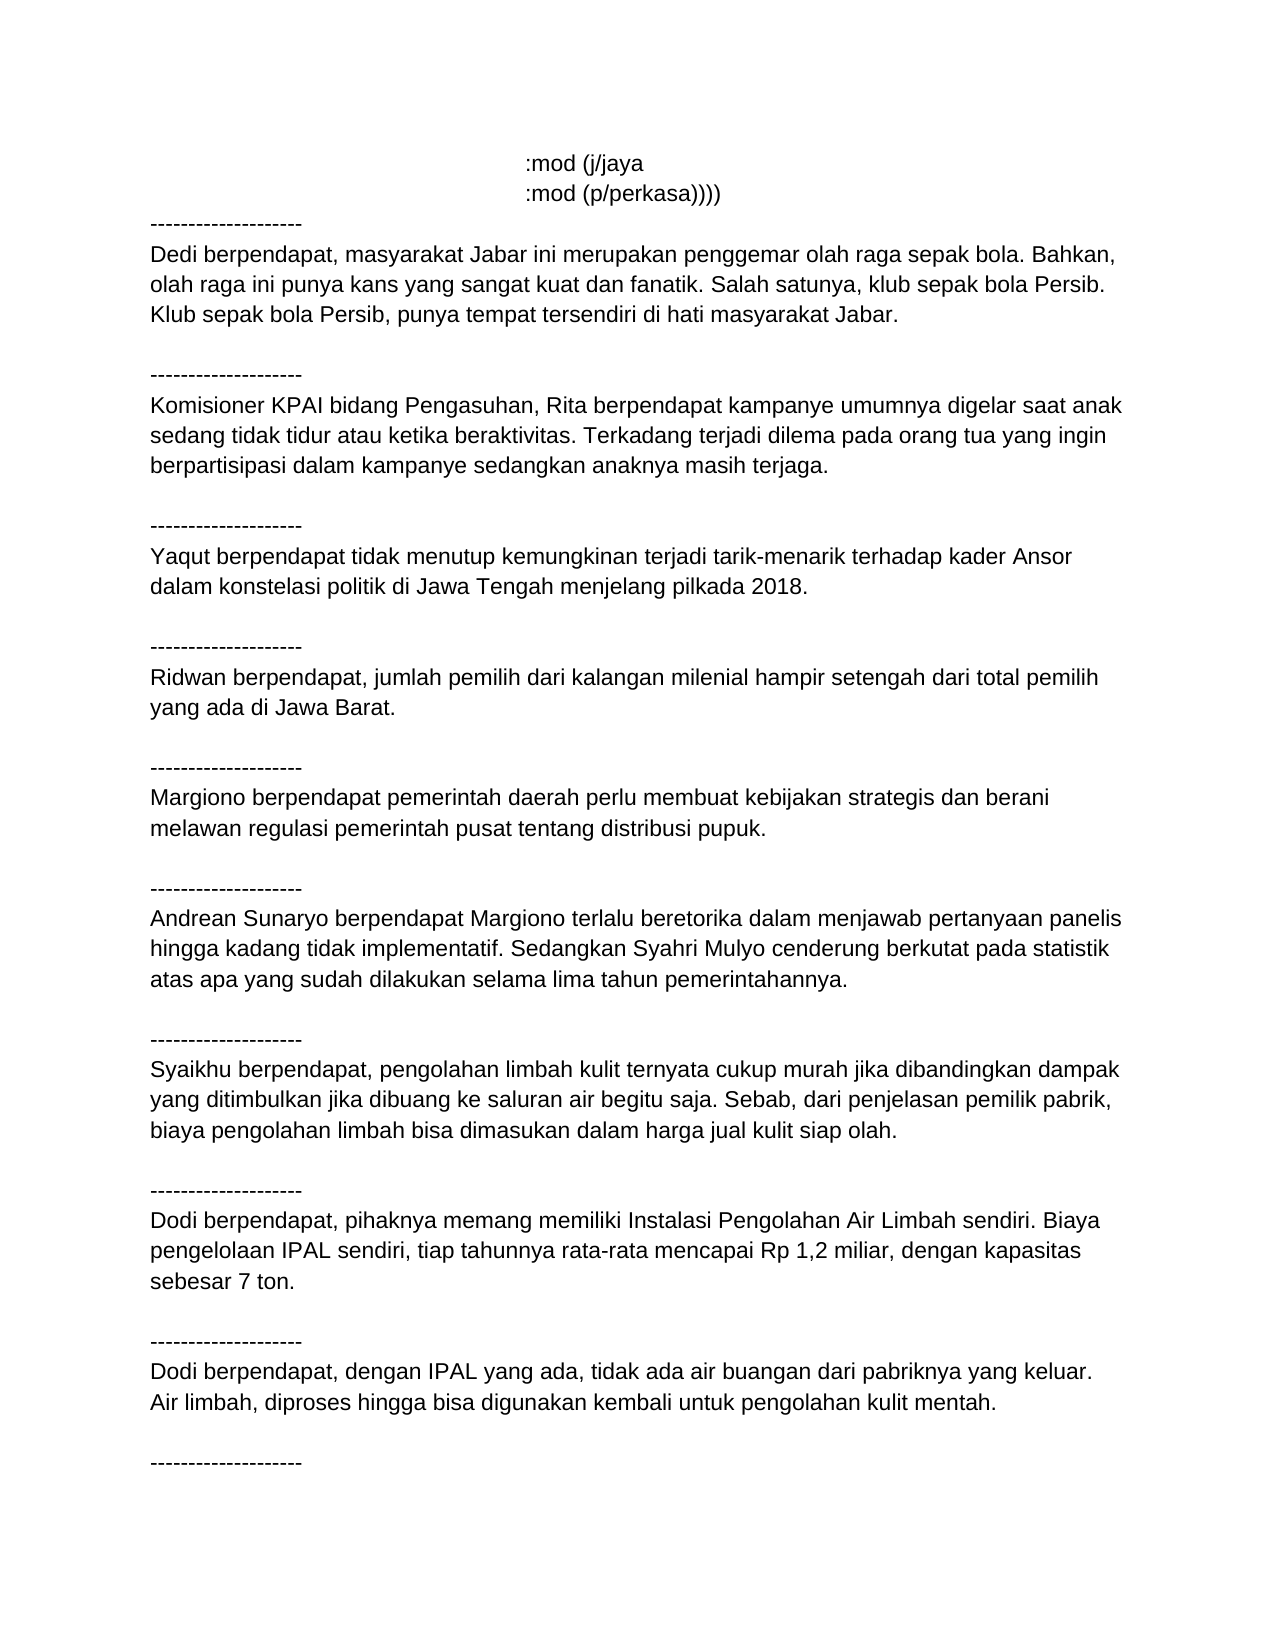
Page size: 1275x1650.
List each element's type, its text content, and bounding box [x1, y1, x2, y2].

text -------------------- [150, 1449, 1125, 1475]
text Yaqut berpendapat tidak menutup kemungkinan terjadi tarik-menarik terhadap kader Ansor dalam konstelasi politik di Jawa Tengah menjelang pilkada 2018. [150, 543, 1125, 599]
text :mod (j/jaya [300, 150, 1125, 176]
text Dedi berpendapat, masyarakat Jabar ini merupakan penggemar olah raga sepak bola. Bahkan, olah raga ini punya kans yang sangat kuat dan fanatik. Salah satunya, klub sepak bola Persib. Klub sepak bola Persib, punya tempat tersendiri di hati masyarakat Jabar. [150, 241, 1125, 327]
text Komisioner KPAI bidang Pengasuhan, Rita berpendapat kampanye umumnya digelar saat anak sedang tidak tidur atau ketika beraktivitas. Terkadang terjadi dilema pada orang tua yang ingin berpartisipasi dalam kampanye sedangkan anaknya masih terjaga. [150, 392, 1125, 478]
text -------------------- [150, 875, 1125, 901]
text -------------------- [150, 512, 1125, 539]
text Margiono berpendapat pemerintah daerah perlu membuat kebijakan strategis dan berani melawan regulasi pemerintah pusat tentang distribusi pupuk. [150, 784, 1125, 841]
text Dodi berpendapat, dengan IPAL yang ada, tidak ada air buangan dari pabriknya yang keluar. Air limbah, diproses hingga bisa digunakan kembali untuk pengolahan kulit mentah. [150, 1358, 1125, 1415]
text Andrean Sunaryo berpendapat Margiono terlalu beretorika dalam menjawab pertanyaan panelis hingga kadang tidak implementatif. Sedangkan Syahri Mulyo cenderung berkutat pada statistik atas apa yang sudah dilakukan selama lima tahun pemerintahannya. [150, 905, 1125, 992]
text -------------------- [150, 754, 1125, 781]
text -------------------- [150, 1177, 1125, 1203]
text Dodi berpendapat, pihaknya memang memiliki Instalasi Pengolahan Air Limbah sendiri. Biaya pengelolaan IPAL sendiri, tiap tahunnya rata-rata mencapai Rp 1,2 miliar, dengan kapasitas sebesar 7 ton. [150, 1207, 1125, 1294]
text -------------------- [150, 210, 1125, 237]
text -------------------- [150, 1026, 1125, 1052]
text Ridwan berpendapat, jumlah pemilih dari kalangan milenial hampir setengah dari total pemilih yang ada di Jawa Barat. [150, 663, 1125, 720]
text Syaikhu berpendapat, pengolahan limbah kulit ternyata cukup murah jika dibandingkan dampak yang ditimbulkan jika dibuang ke saluran air begitu saja. Sebab, dari penjelasan pemilik pabrik, biaya pengolahan limbah bisa dimasukan dalam harga jual kulit siap olah. [150, 1056, 1125, 1143]
text -------------------- [150, 1328, 1125, 1354]
text :mod (p/perkasa)))) [300, 180, 1125, 207]
text -------------------- [150, 361, 1125, 388]
text -------------------- [150, 633, 1125, 660]
